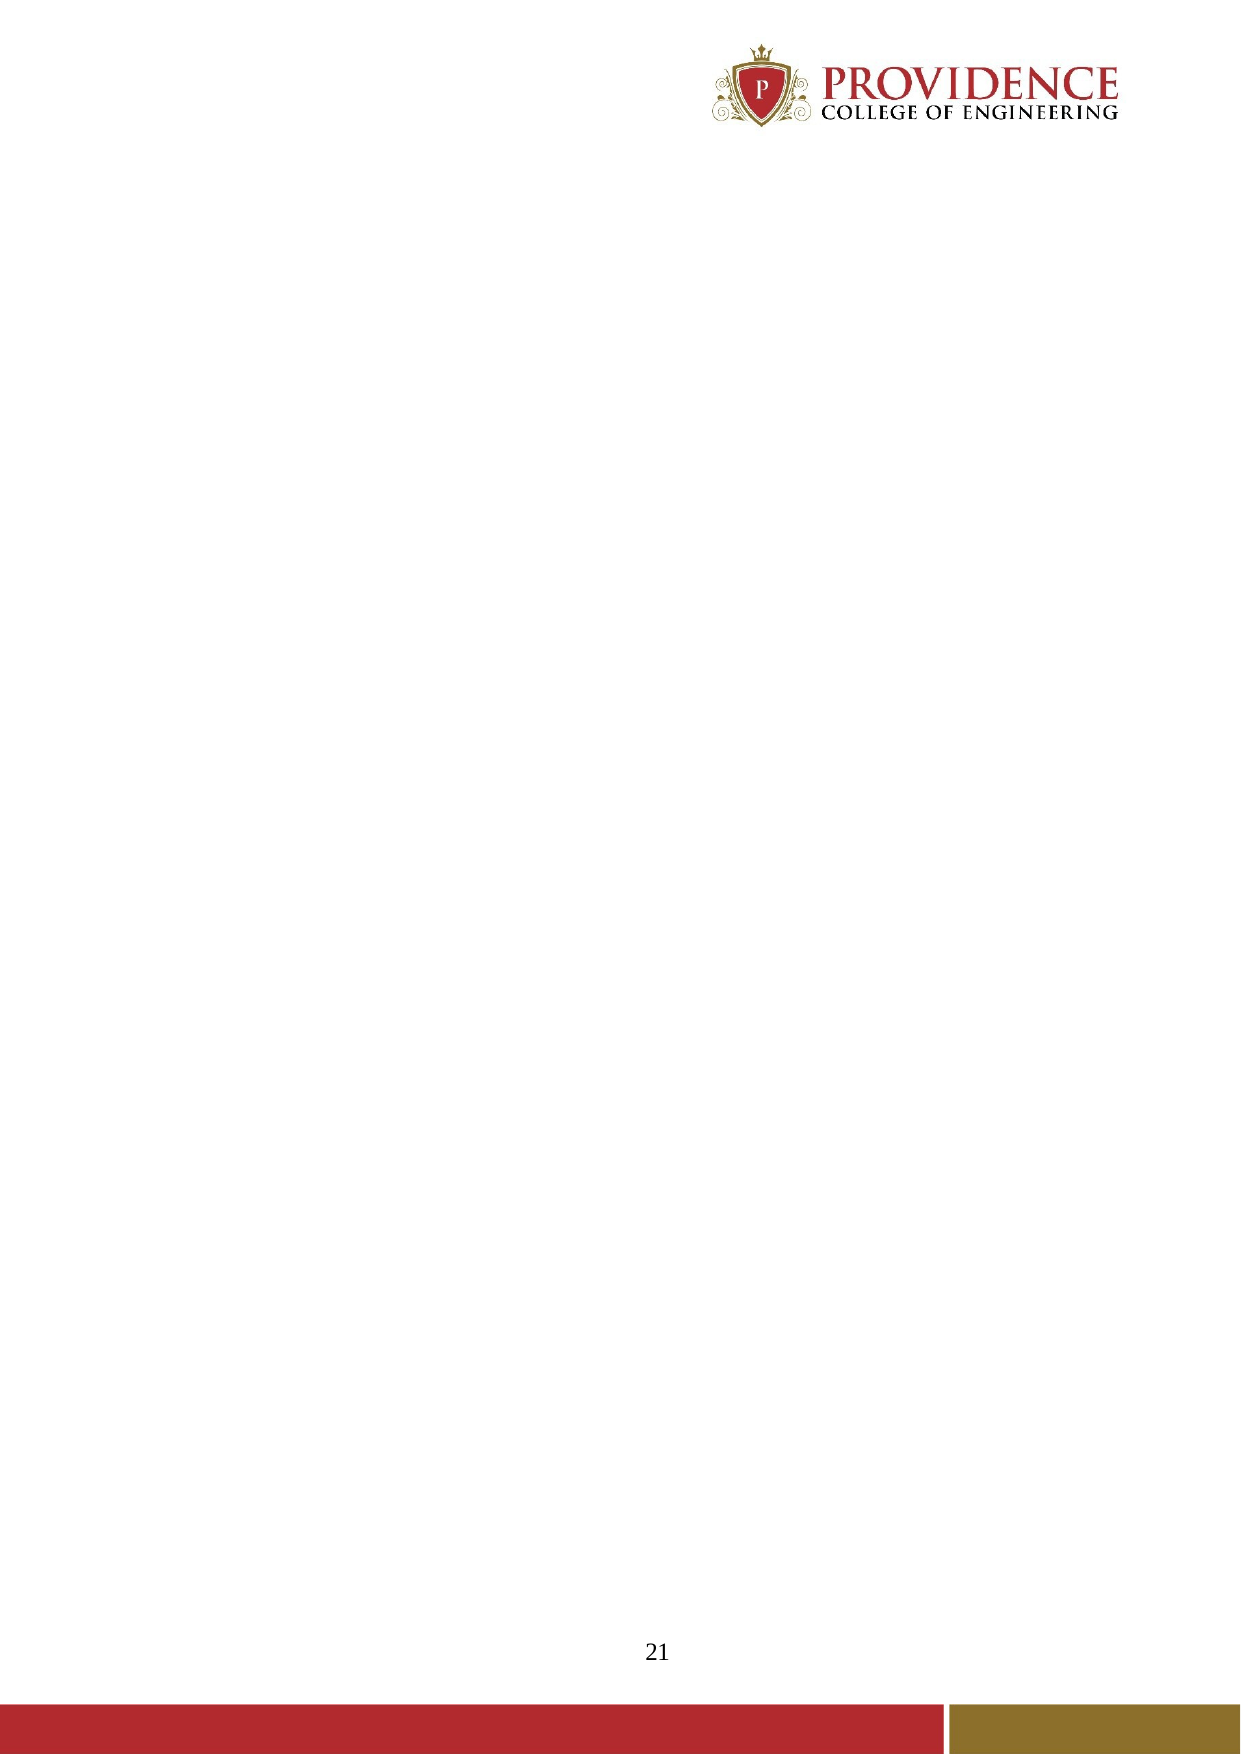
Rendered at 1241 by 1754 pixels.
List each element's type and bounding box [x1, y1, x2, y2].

picture [712, 37, 1127, 136]
picture [0, 1704, 1241, 1754]
